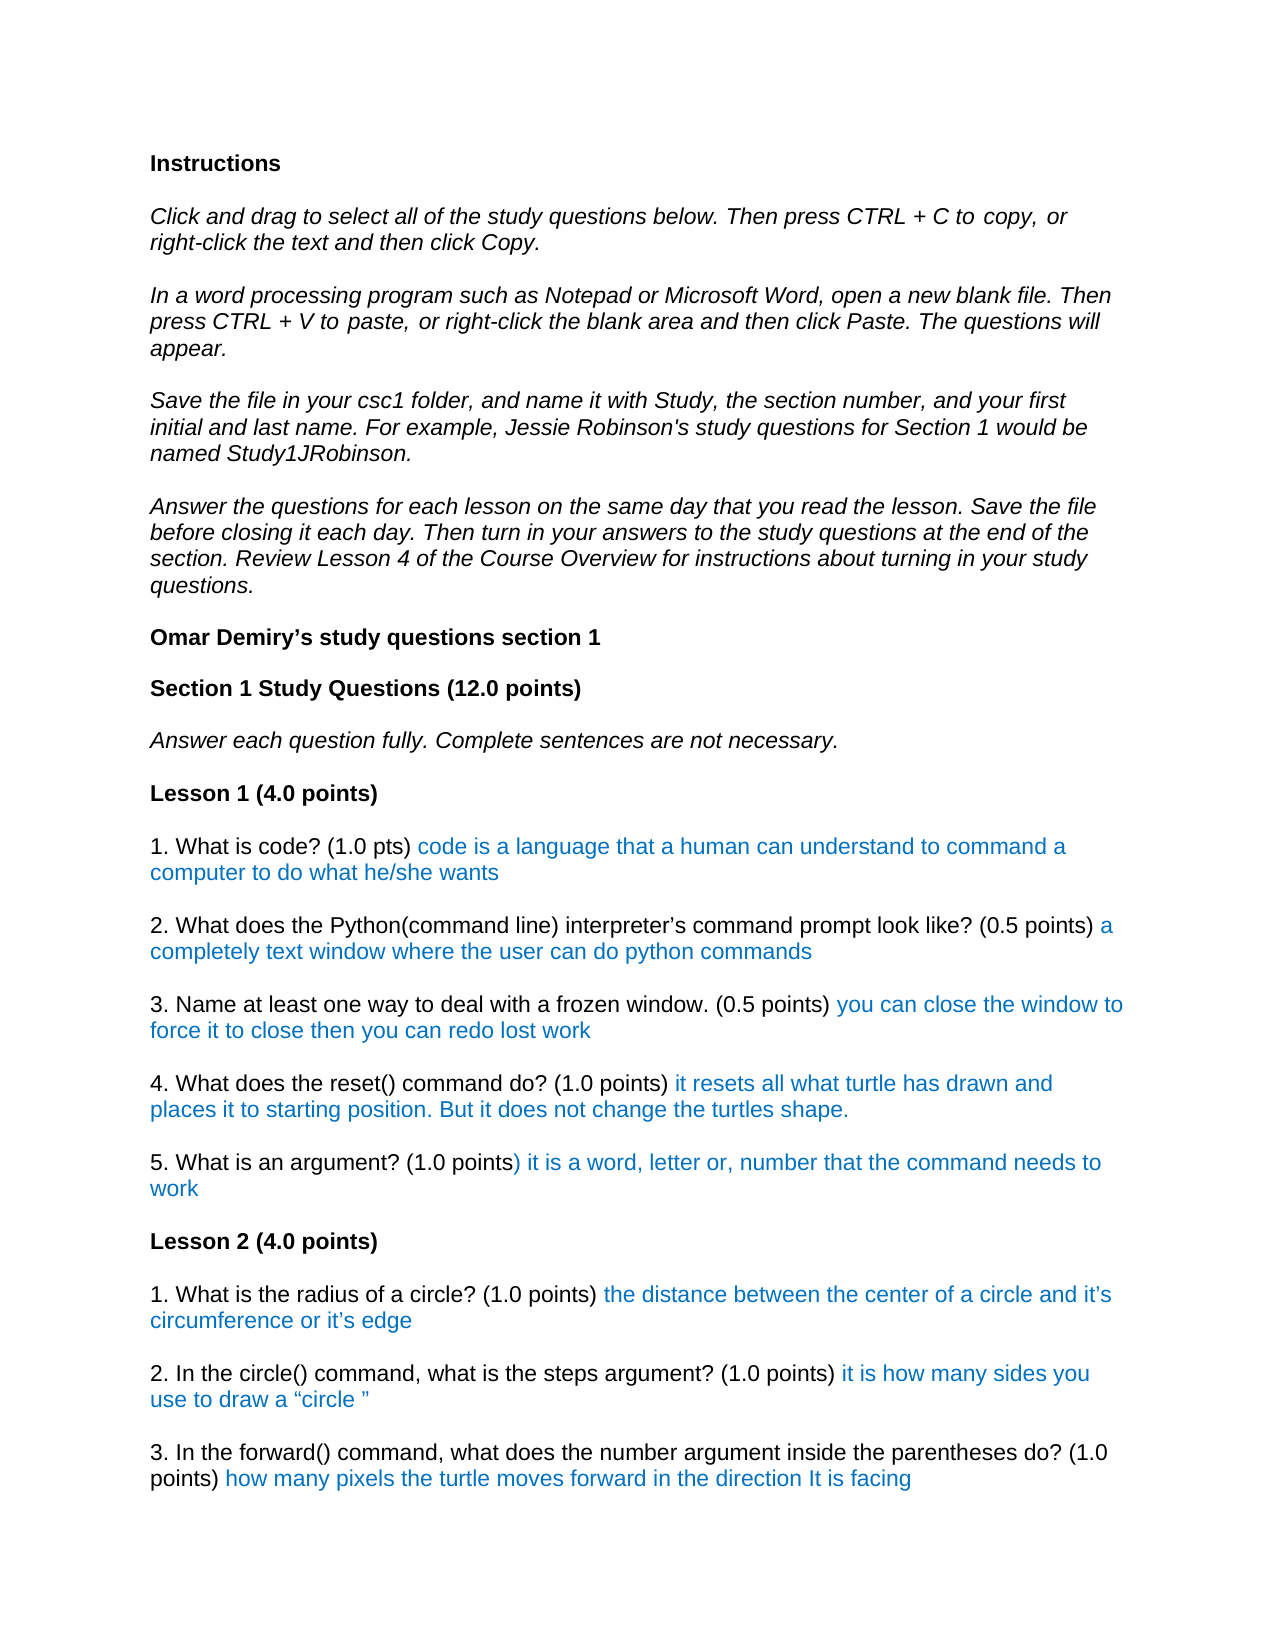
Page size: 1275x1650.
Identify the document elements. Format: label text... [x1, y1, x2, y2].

text Click and drag to select all of the study questions below. Then press CTRL + C to copy, or right-click the text and then click Copy. [150, 203, 1125, 255]
text Answer the questions for each lesson on the same day that you read the lesson. Save the file before closing it each day. Then turn in your answers to the study questions at the end of the section. Review Lesson 4 of the Course Overview for instructions about turning in your study questions. [150, 493, 1125, 598]
text 1. What is the radius of a circle? (1.0 points) the distance between the center of a circle and it’s circumference or it’s edge [150, 1281, 1125, 1333]
text Save the file in your csc1 folder, and name it with Study, the section number, and your first initial and last name. For example, Jessie Robinson's study questions for Section 1 would be named Study1JRobinson. [150, 387, 1125, 466]
text Answer each question fully. Complete sentences are not necessary. [150, 727, 1125, 754]
text Lesson 1 (4.0 points) [150, 780, 1125, 806]
text 3. Name at least one way to deal with a frozen window. (0.5 points) you can close the window to force it to close then you can redo lost work [150, 991, 1125, 1044]
text 4. What does the reset() command do? (1.0 points) it resets all what turtle has drawn and places it to starting position. But it does not change the turtles shape. [150, 1070, 1125, 1123]
text Lesson 2 (4.0 points) [150, 1228, 1125, 1254]
text Omar Demiry’s study questions section 1 [150, 624, 1125, 651]
text 3. In the forward() command, what does the number argument inside the parentheses do? (1.0 points) how many pixels the turtle moves forward in the direction It is facing [150, 1439, 1125, 1492]
text 1. What is code? (1.0 pts) code is a language that a human can understand to command a computer to do what he/she wants [150, 833, 1125, 886]
text 5. What is an argument? (1.0 points) it is a word, letter or, number that the command needs to work [150, 1149, 1125, 1202]
text 2. What does the Python(command line) interpreter’s command prompt look like? (0.5 points) a completely text window where the user can do python commands [150, 912, 1125, 964]
text Instructions [150, 150, 1125, 176]
text In a word processing program such as Notepad or Microsoft Word, open a new blank file. Then press CTRL + V to paste, or right-click the blank area and then click Paste. The questions will appear. [150, 282, 1125, 361]
text 2. In the circle() command, what is the steps argument? (1.0 points) it is how many sides you use to draw a “circle ” [150, 1360, 1125, 1413]
text Section 1 Study Questions (12.0 points) [150, 675, 1125, 701]
